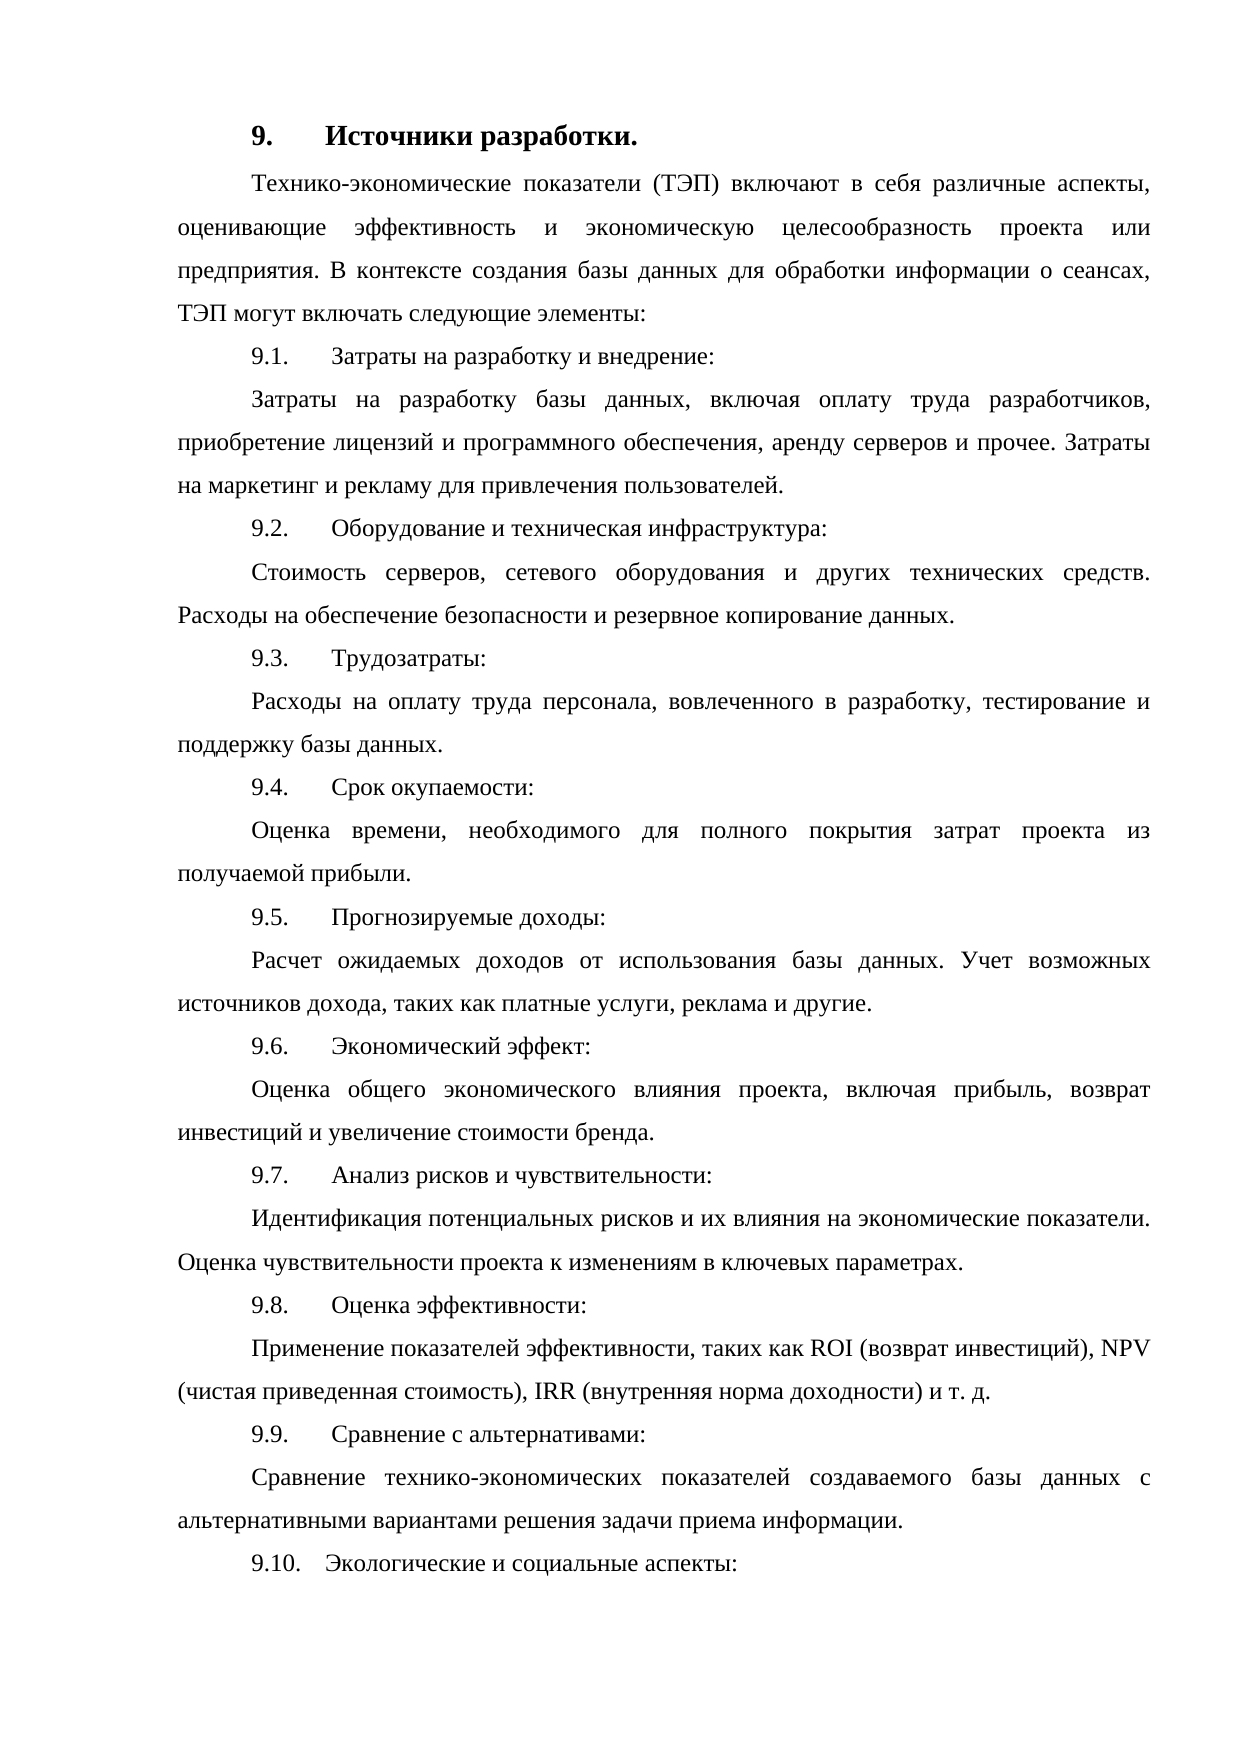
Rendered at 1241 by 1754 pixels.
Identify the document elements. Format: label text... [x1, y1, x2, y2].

text Оценка общего экономического влияния проекта, включая прибыль, возврат инвестиций и увеличение стоимости бренда. [177, 1074, 1152, 1146]
list Экономический эффект: [177, 1031, 1152, 1060]
text Затраты на разработку базы данных, включая оплату труда разработчиков, приобретение лицензий и программного обеспечения, аренду серверов и прочее. Затраты на маркетинг и рекламу для привлечения пользователей. [177, 384, 1152, 499]
list Срок окупаемости: [177, 772, 1152, 801]
text Сравнение технико-экономических показателей создаваемого базы данных с альтернативными вариантами решения задачи приема информации. [177, 1462, 1152, 1534]
list Анализ рисков и чувствительности: [177, 1160, 1152, 1189]
text Технико-экономические показатели (ТЭП) включают в себя различные аспекты, оценивающие эффективность и экономическую целесообразность проекта или предприятия. В контексте создания базы данных для обработки информации о сеансах, ТЭП могут включать следующие элементы: [177, 168, 1152, 327]
text Расчет ожидаемых доходов от использования базы данных. Учет возможных источников дохода, таких как платные услуги, реклама и другие. [177, 945, 1152, 1017]
list Источники разработки. [177, 118, 1152, 152]
list Оборудование и техническая инфраструктура: [177, 513, 1152, 542]
text Стоимость серверов, сетевого оборудования и других технических средств. Расходы на обеспечение безопасности и резервное копирование данных. [177, 557, 1152, 628]
text Оценка времени, необходимого для полного покрытия затрат проекта из получаемой прибыли. [177, 815, 1152, 887]
list Оценка эффективности: [177, 1290, 1152, 1318]
text Расходы на оплату труда персонала, вовлеченного в разработку, тестирование и поддержку базы данных. [177, 686, 1152, 758]
list Трудозатраты: [177, 643, 1152, 672]
list Затраты на разработку и внедрение: [177, 341, 1152, 370]
list Сравнение с альтернативами: [177, 1419, 1152, 1448]
text Идентификация потенциальных рисков и их влияния на экономические показатели. Оценка чувствительности проекта к изменениям в ключевых параметрах. [177, 1203, 1152, 1275]
list Экологические и социальные аспекты: [177, 1548, 1152, 1577]
text Применение показателей эффективности, таких как ROI (возврат инвестиций), NPV (чистая приведенная стоимость), IRR (внутренняя норма доходности) и т. д. [177, 1333, 1152, 1405]
list Прогнозируемые доходы: [177, 902, 1152, 930]
